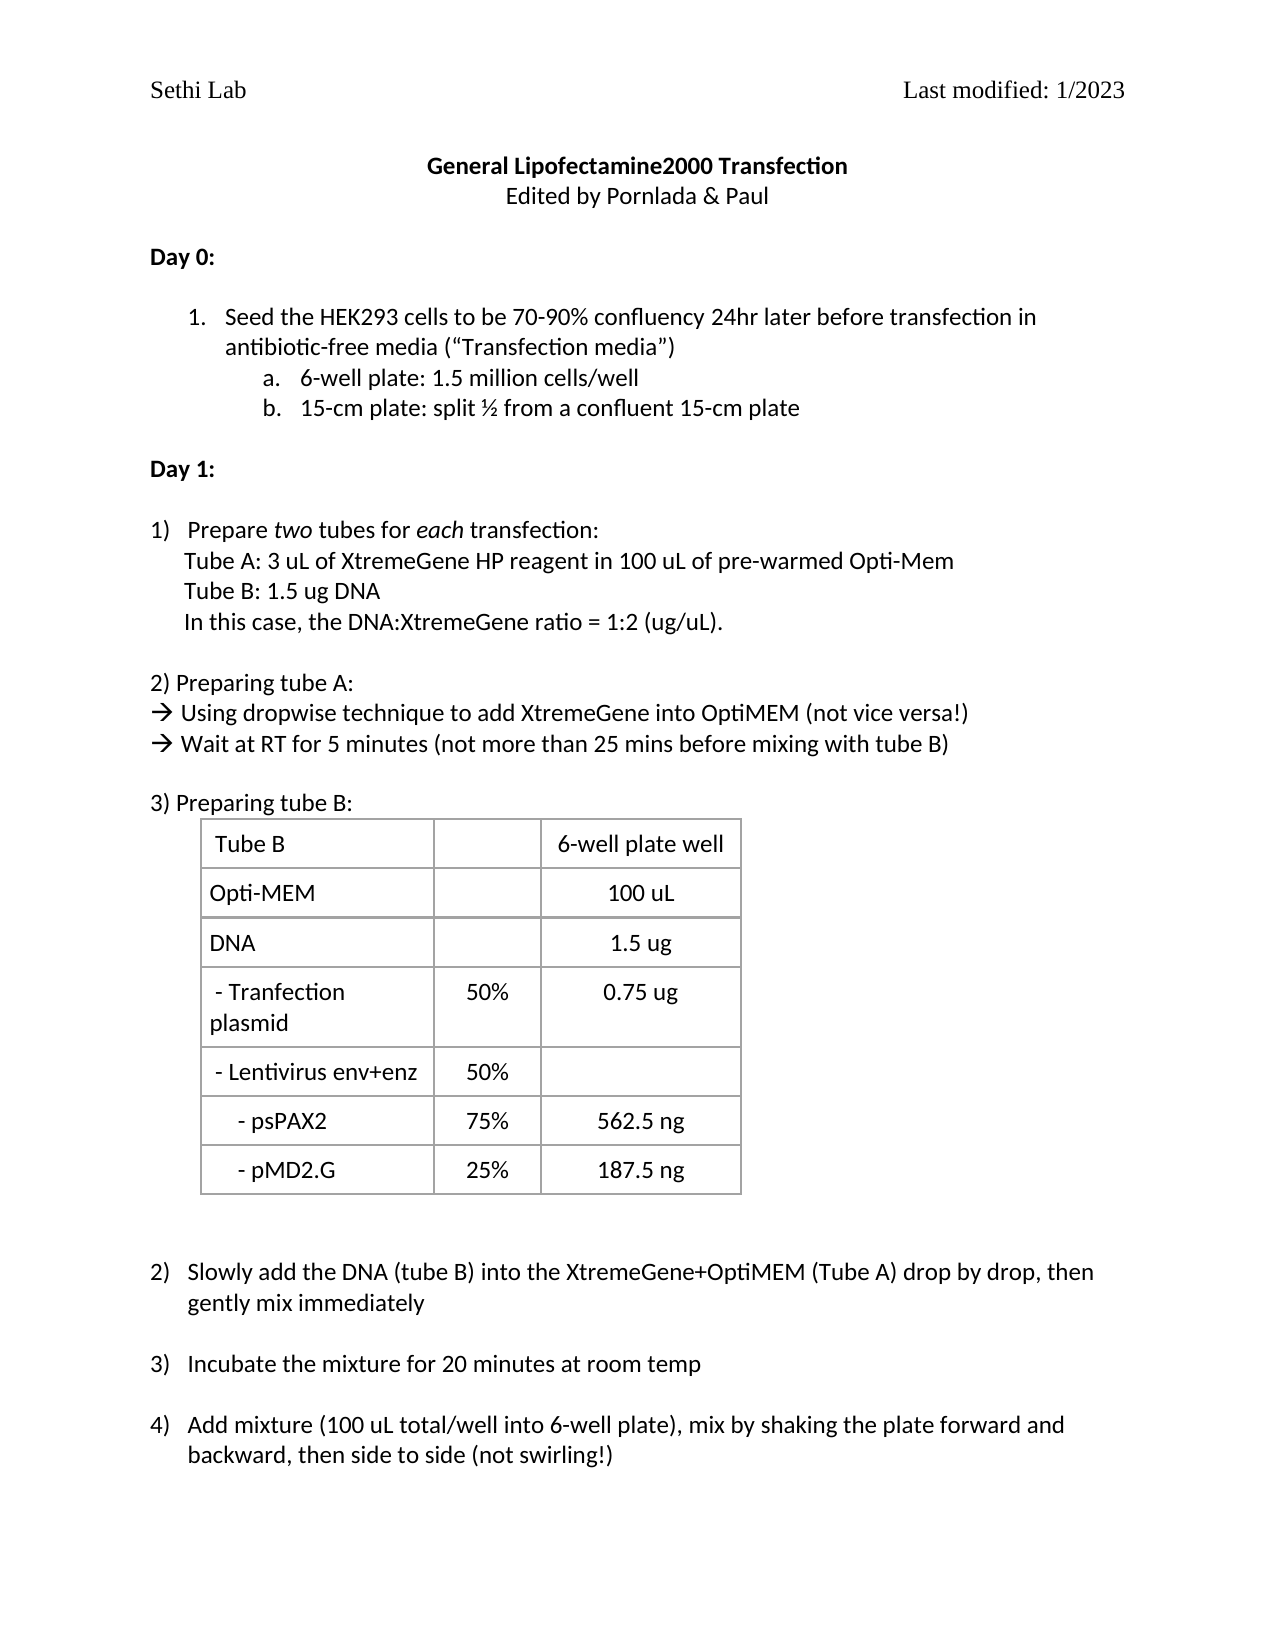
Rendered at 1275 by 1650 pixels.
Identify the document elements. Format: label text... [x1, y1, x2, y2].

table_cell - Lentivirus env+enz [202, 1048, 433, 1095]
table_cell 50% [435, 968, 540, 1046]
text Day 1: [150, 453, 1125, 484]
table_cell DNA [202, 919, 433, 966]
list Add mixture (100 uL total/well into 6-well plate), mix by shaking the plate forward and backward, then side to side (not swirling!) [150, 1409, 1125, 1470]
list 15-cm plate: split ½ from a confluent 15-cm plate [262, 392, 1125, 423]
text 3) Preparing tube B: [150, 787, 1125, 818]
table_cell Opti-MEM [202, 869, 433, 916]
text Day 0: [150, 242, 1125, 301]
text Tube A: 3 uL of XtremeGene HP reagent in 100 uL of pre-warmed Opti-Mem [150, 545, 1125, 576]
table_header Tube B [202, 820, 433, 867]
table_cell [435, 919, 540, 966]
table_cell [435, 869, 540, 916]
list Seed the HEK293 cells to be 70-90% confluency 24hr later before transfection in antibiotic-free media (“Transfection media”) [187, 301, 1125, 362]
list 6-well plate: 1.5 million cells/well [262, 362, 1125, 392]
text Tube B: 1.5 ug DNA [150, 576, 1125, 606]
text 2) Preparing tube A: Using dropwise technique to add XtremeGene into OptiMEM (not vice versa!) Wait at RT for 5 minutes (not more than 25 mins before mixing with tube B) [150, 667, 1125, 787]
table_cell 562.5 ng [542, 1097, 740, 1144]
table_cell 75% [435, 1097, 540, 1144]
text In this case, the DNA:XtremeGene ratio = 1:2 (ug/uL). [150, 606, 1125, 637]
table_cell 100 uL [542, 869, 740, 916]
table_cell 0.75 ug [542, 968, 740, 1046]
table_header [435, 820, 540, 867]
text General Lipofectamine2000 Transfection [150, 150, 1125, 181]
table_cell [542, 1048, 740, 1095]
table_cell - pMD2.G [202, 1146, 433, 1193]
table_cell 50% [435, 1048, 540, 1095]
list Incubate the mixture for 20 minutes at room temp [150, 1348, 1125, 1378]
table_cell 25% [435, 1146, 540, 1193]
list Slowly add the DNA (tube B) into the XtremeGene+OptiMEM (Tube A) drop by drop, then gently mix immediately [150, 1256, 1125, 1317]
table_cell 187.5 ng [542, 1146, 740, 1193]
table_header 6-well plate well [542, 820, 740, 867]
table_cell - psPAX2 [202, 1097, 433, 1144]
table_cell - Tranfection plasmid [202, 968, 433, 1046]
table_cell 1.5 ug [542, 919, 740, 966]
text Edited by Pornlada & Paul [150, 181, 1125, 211]
list Prepare two tubes for each transfection: [150, 514, 1125, 545]
